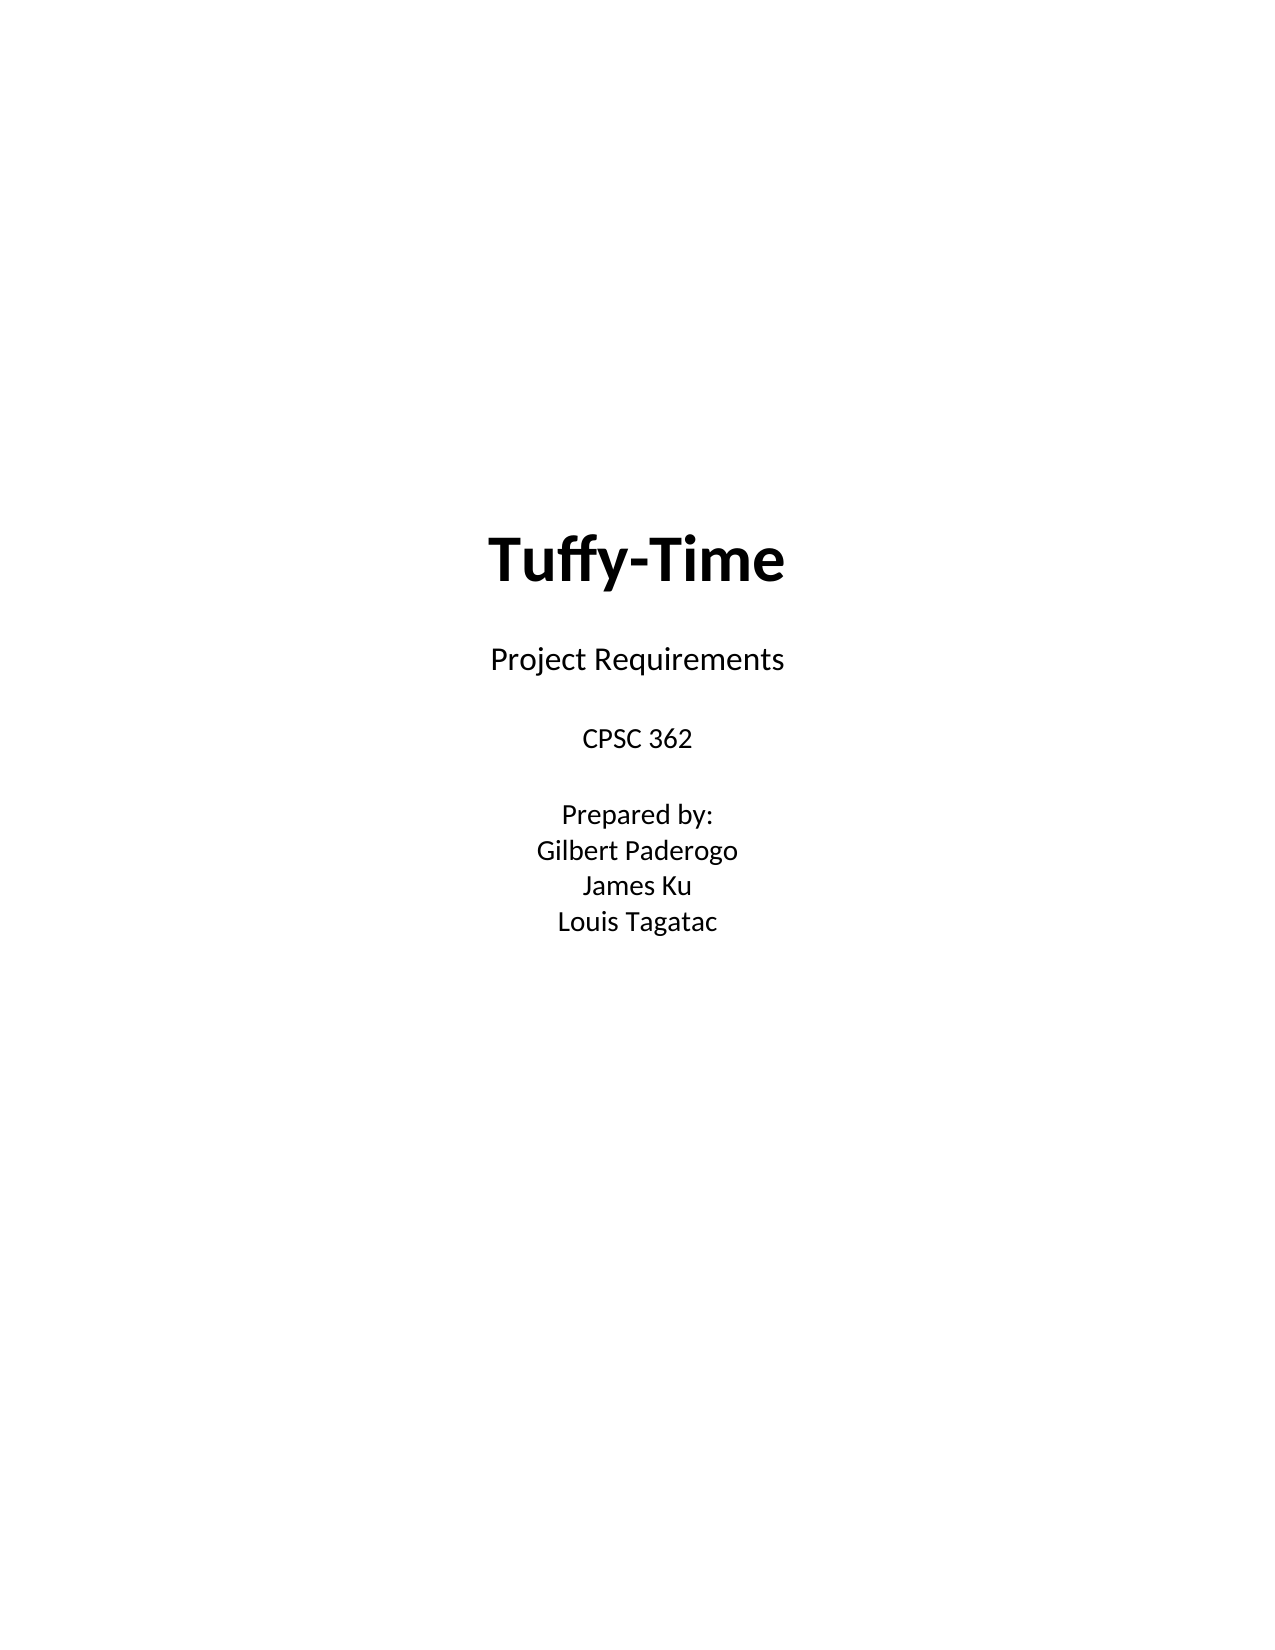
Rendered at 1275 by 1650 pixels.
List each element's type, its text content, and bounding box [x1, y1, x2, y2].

text CPSC 362 [150, 720, 1125, 755]
text Gilbert Paderogo [150, 832, 1125, 867]
text Prepared by: [150, 796, 1125, 832]
text Project Requirements [150, 638, 1125, 679]
text James Ku [150, 867, 1125, 903]
text Louis Tagatac [150, 903, 1125, 939]
text Tuffy-Time [150, 516, 1125, 598]
